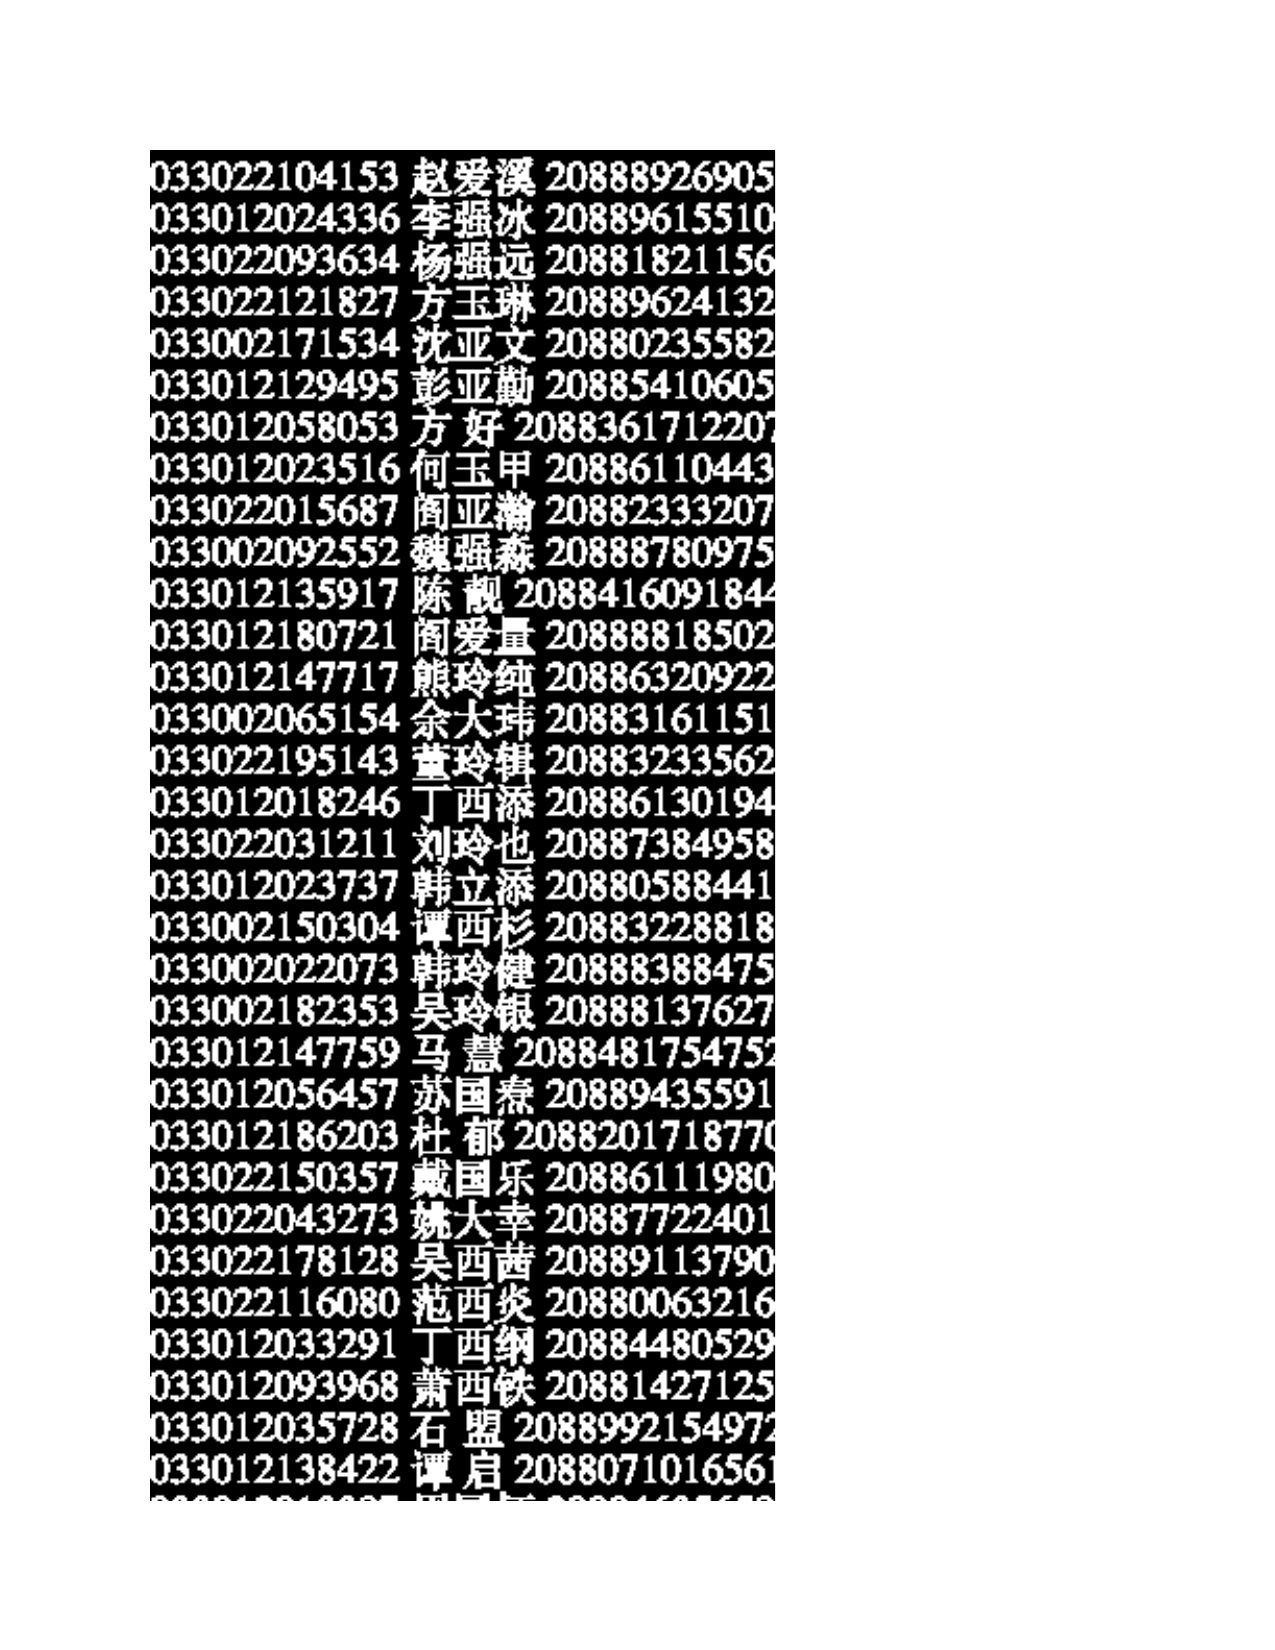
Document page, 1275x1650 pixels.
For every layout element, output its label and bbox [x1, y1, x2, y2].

picture [150, 150, 775, 1501]
